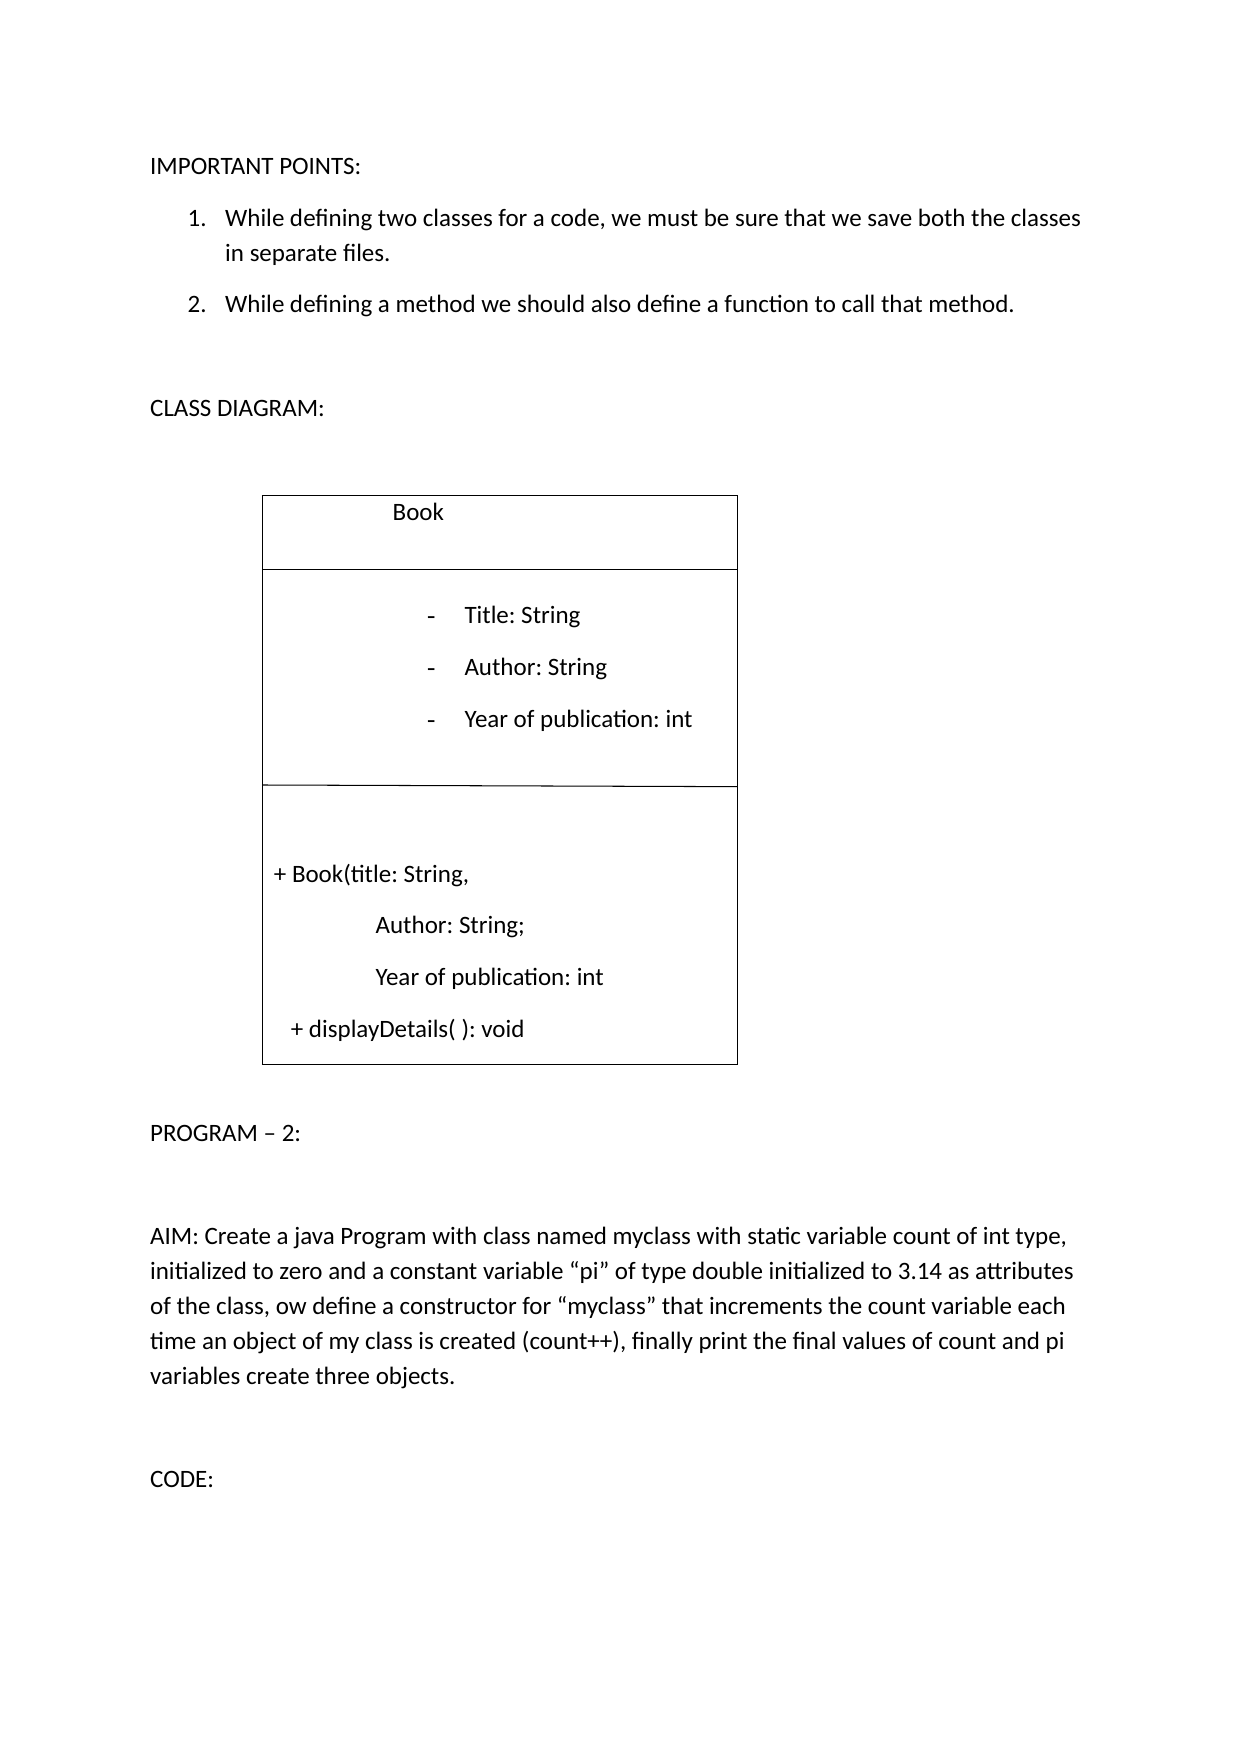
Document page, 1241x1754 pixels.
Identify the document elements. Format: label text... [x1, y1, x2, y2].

list While defining a method we should also define a function to call that method. [187, 288, 1090, 319]
table_header Book Title: String Author: String Year of publication: int + Book(title: String, Author: String; Year of publication: int + displayDetails( ): void [263, 496, 737, 569]
list While defining two classes for a code, we must be sure that we save both the classes in separate files. [187, 202, 1090, 267]
table_header Book Title: String Author: String Year of publication: int + Book(title: String, Author: String; Year of publication: int + displayDetails( ): void [263, 570, 737, 786]
text IMPORTANT POINTS: [150, 150, 1090, 181]
text CODE: [150, 1463, 1090, 1494]
text AIM: Create a java Program with class named myclass with static variable count of int type, initialized to zero and a constant variable “pi” of type double initialized to 3.14 as attributes of the class, ow define a constructor for “myclass” that increments the count variable each time an object of my class is created (count++), finally print the final values of count and pi variables create three objects. [150, 1220, 1090, 1391]
table_header Book Title: String Author: String Year of publication: int + Book(title: String, Author: String; Year of publication: int + displayDetails( ): void [263, 786, 737, 1064]
text CLASS DIAGRAM: [150, 392, 1090, 422]
text PROGRAM – 2: [150, 1117, 1090, 1147]
